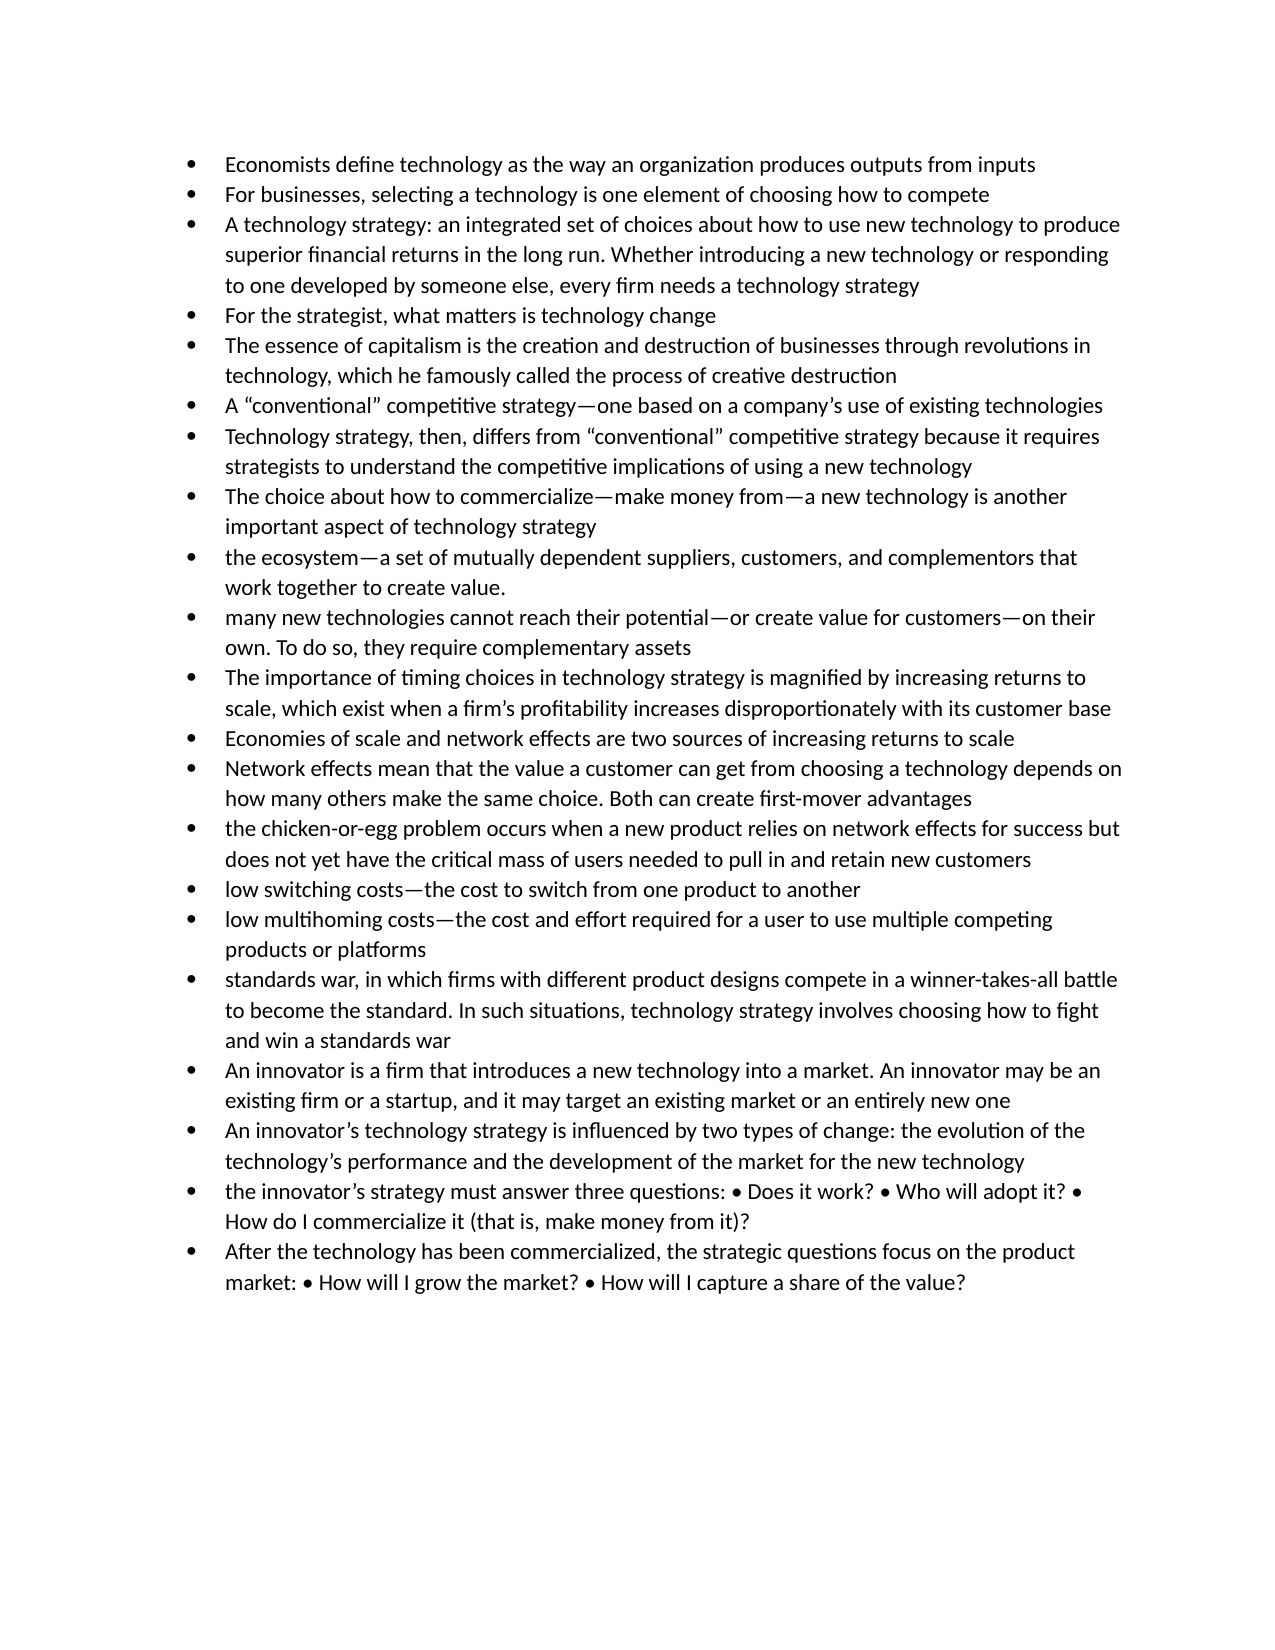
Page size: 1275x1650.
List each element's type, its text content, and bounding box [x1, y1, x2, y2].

list Economies of scale and network effects are two sources of increasing returns to scale [187, 724, 1125, 752]
list the ecosystem—a set of mutually dependent suppliers, customers, and complementors that work together to create value. [187, 543, 1125, 601]
list many new technologies cannot reach their potential—or create value for customers—on their own. To do so, they require complementary assets [187, 603, 1125, 661]
list The importance of timing choices in technology strategy is magnified by increasing returns to scale, which exist when a firm’s profitability increases disproportionately with its customer base [187, 663, 1125, 722]
list Network effects mean that the value a customer can get from choosing a technology depends on how many others make the same choice. Both can create first-mover advantages [187, 754, 1125, 812]
list low switching costs—the cost to switch from one product to another [187, 875, 1125, 903]
list The choice about how to commercialize—make money from—a new technology is another important aspect of technology strategy [187, 482, 1125, 541]
list standards war, in which firms with different product designs compete in a winner-takes-all battle to become the standard. In such situations, technology strategy involves choosing how to fight and win a standards war [187, 966, 1125, 1054]
list The essence of capitalism is the creation and destruction of businesses through revolutions in technology, which he famously called the process of creative destruction [187, 331, 1125, 389]
list Technology strategy, then, differs from “conventional” competitive strategy because it requires strategists to understand the competitive implications of using a new technology [187, 422, 1125, 480]
list After the technology has been commercialized, the strategic questions focus on the product market: • How will I grow the market? • How will I capture a share of the value? [187, 1237, 1125, 1296]
list the innovator’s strategy must answer three questions: • Does it work? • Who will adopt it? • How do I commercialize it (that is, make money from it)? [187, 1177, 1125, 1235]
list low multihoming costs—the cost and effort required for a user to use multiple competing products or platforms [187, 905, 1125, 963]
list A “conventional” competitive strategy—one based on a company’s use of existing technologies [187, 392, 1125, 420]
list An innovator is a firm that introduces a new technology into a market. An innovator may be an existing firm or a startup, and it may target an existing market or an entirely new one [187, 1056, 1125, 1114]
list the chicken-or-egg problem occurs when a new product relies on network effects for success but does not yet have the critical mass of users needed to pull in and retain new customers [187, 814, 1125, 873]
list A technology strategy: an integrated set of choices about how to use new technology to produce superior financial returns in the long run. Whether introducing a new technology or responding to one developed by someone else, every firm needs a technology strategy [187, 210, 1125, 299]
list An innovator’s technology strategy is influenced by two types of change: the evolution of the technology’s performance and the development of the market for the new technology [187, 1117, 1125, 1175]
list For the strategist, what matters is technology change [187, 301, 1125, 329]
list For businesses, selecting a technology is one element of choosing how to compete [187, 180, 1125, 208]
list Economists define technology as the way an organization produces outputs from inputs [187, 150, 1125, 178]
